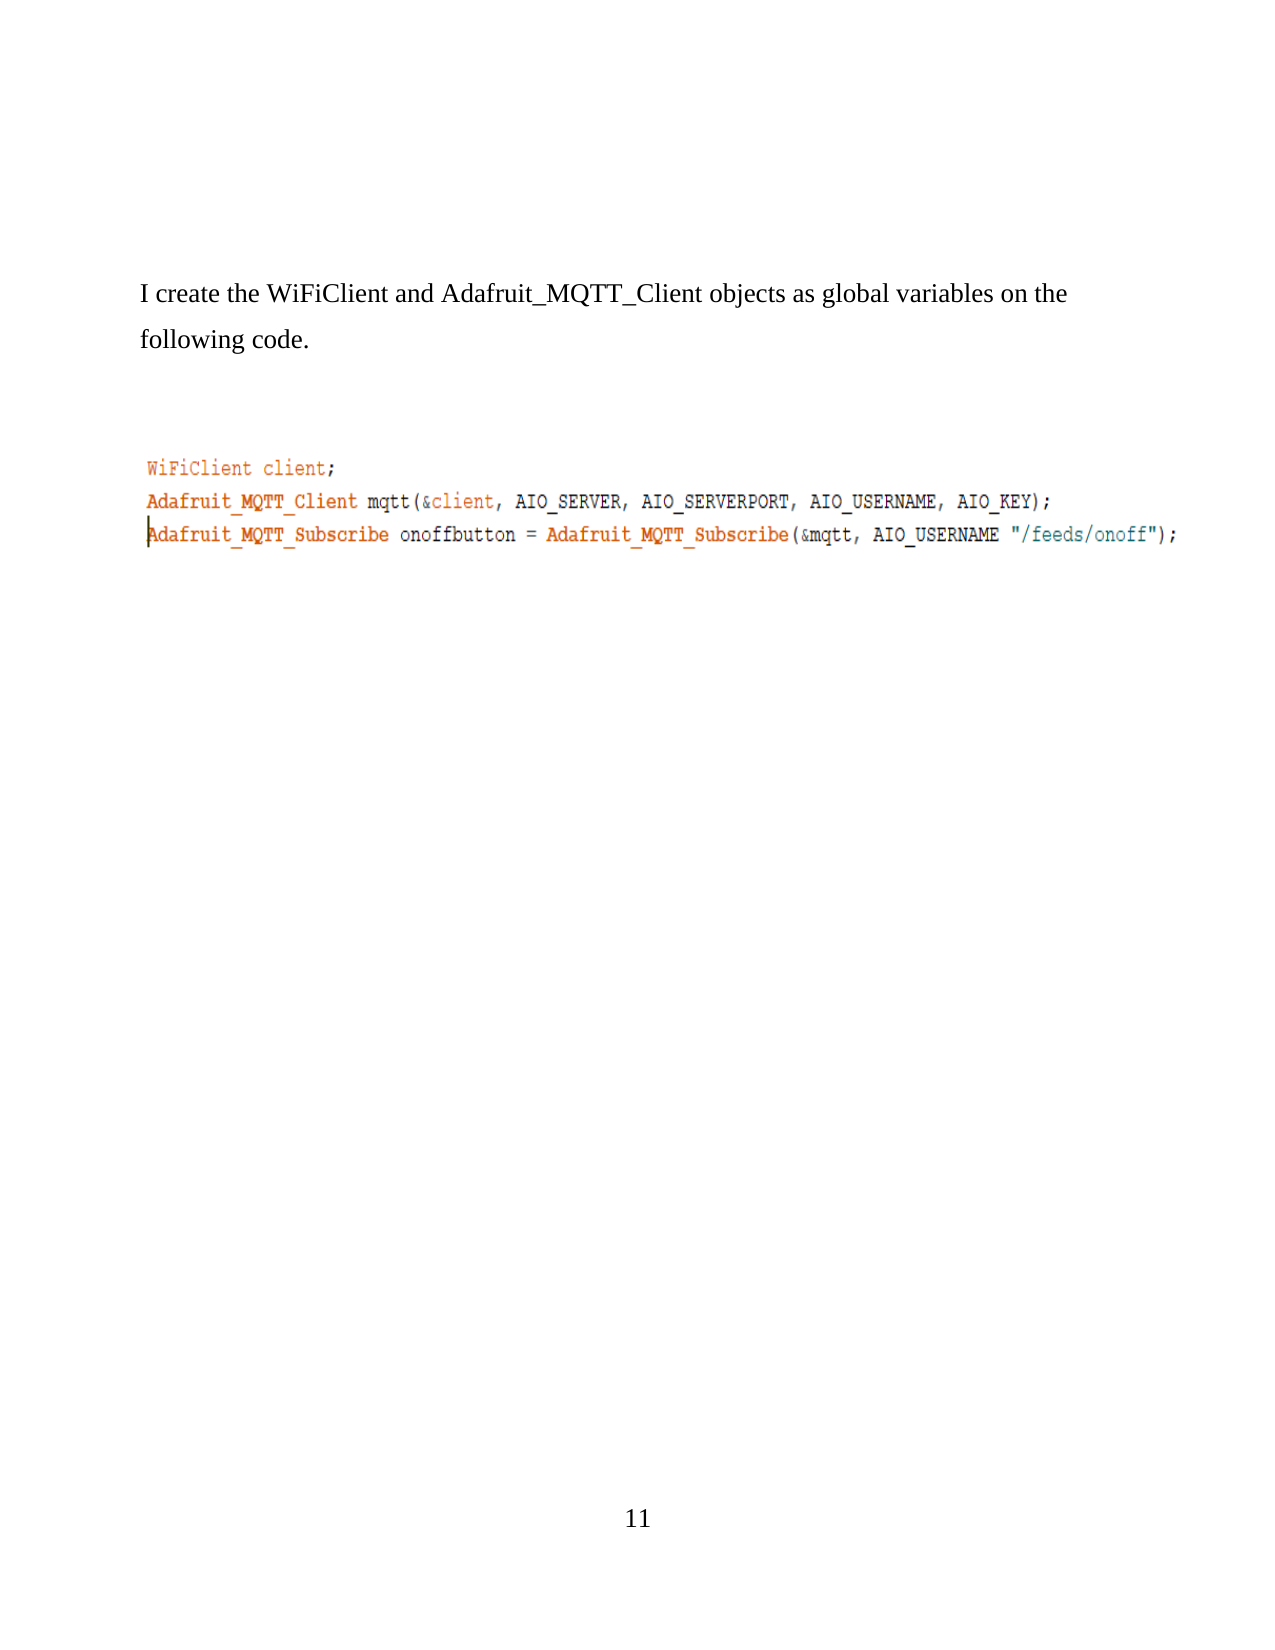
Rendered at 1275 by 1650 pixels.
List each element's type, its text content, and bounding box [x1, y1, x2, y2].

picture [139, 409, 1228, 564]
text I create the WiFiClient and Adafruit_MQTT_Client objects as global variables on the following code. [139, 277, 1126, 354]
